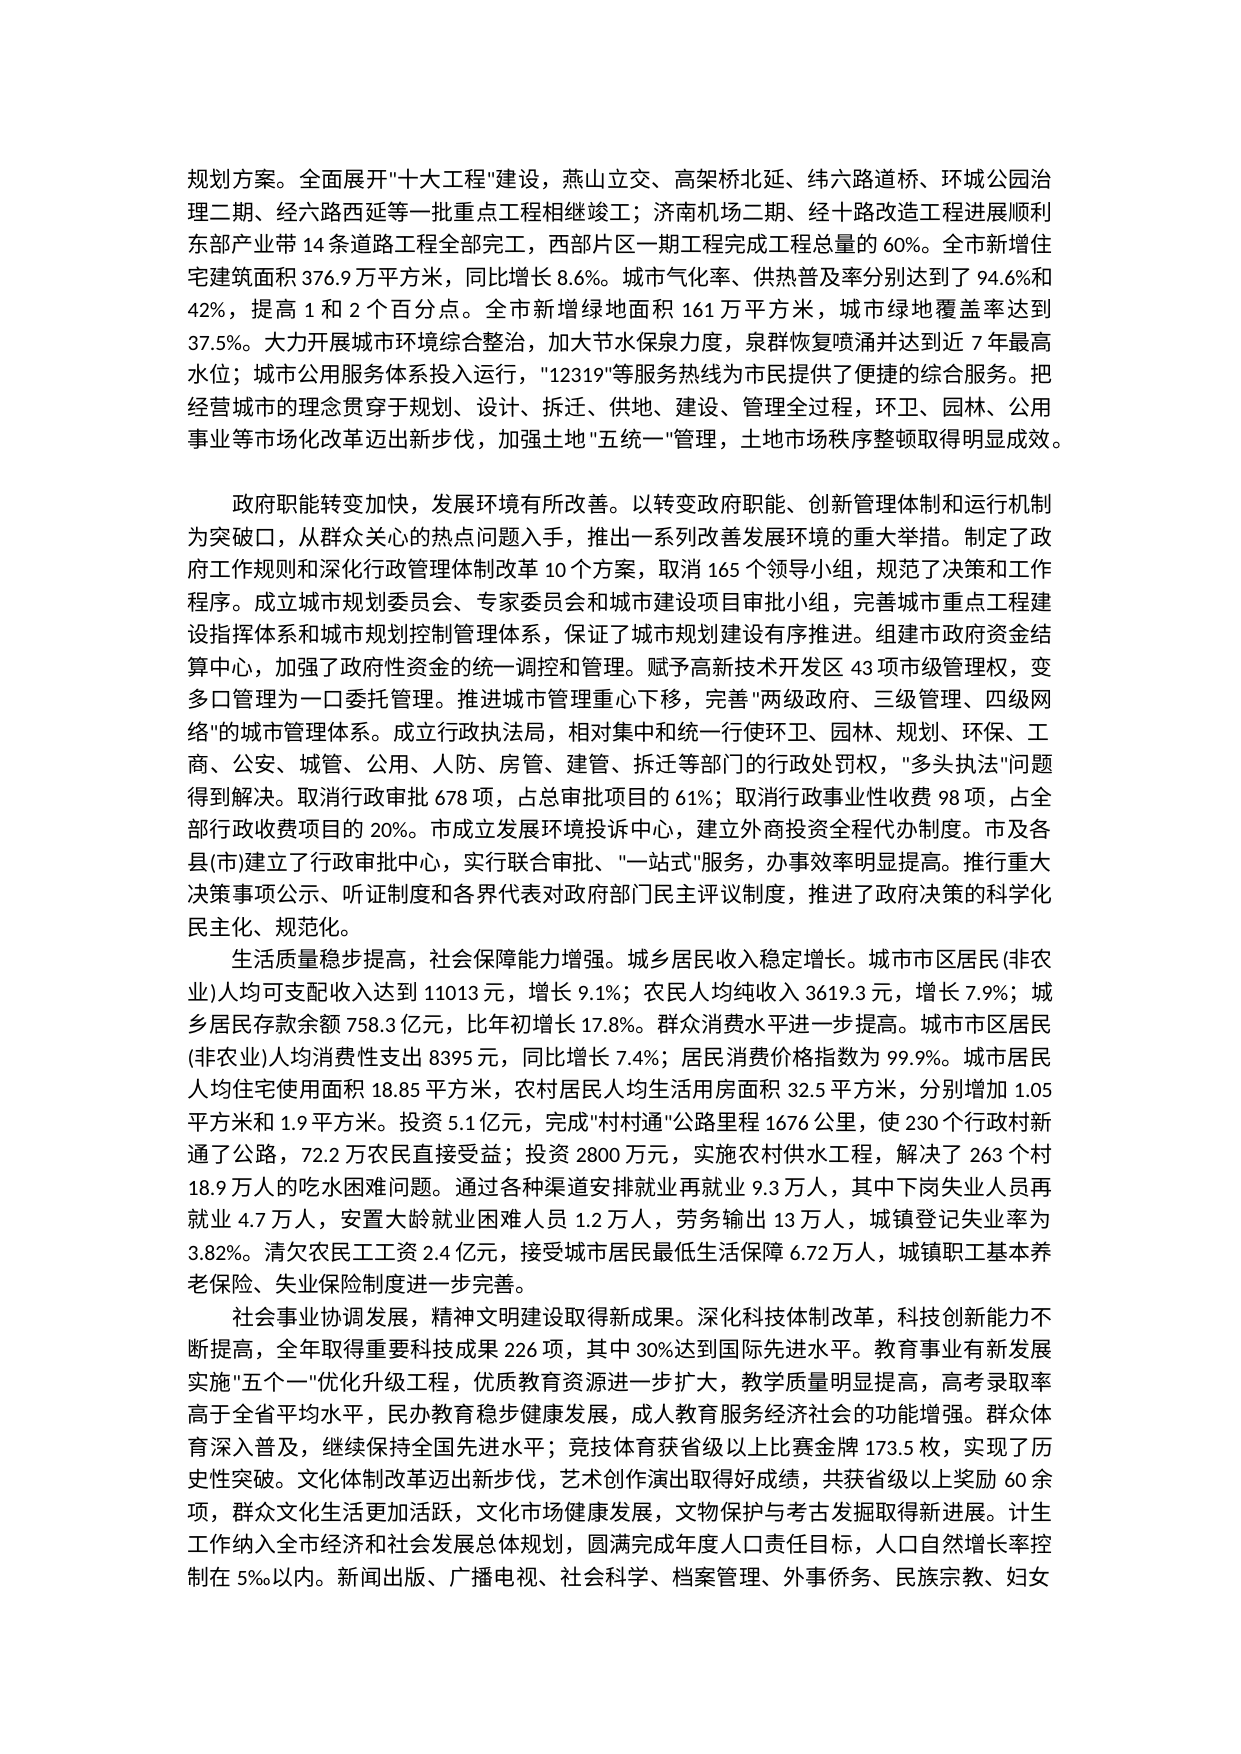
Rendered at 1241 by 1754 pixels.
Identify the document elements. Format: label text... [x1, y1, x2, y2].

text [187, 162, 1053, 487]
text 政府职能转变加快，发展环境有所改善。以转变政府职能、创新管理体制和运行机制为突破口，从群众关心的热点问题入手，推出一系列改善发展环境的重大举措。制定了政府工作规则和深化行政管理体制改革10个方案，取消165个领导小组，规范了决策和工作程序。成立城市规划委员会、专家委员会和城市建设项目审批小组，完善城市重点工程建设指挥体系和城市规划控制管理体系，保证了城市规划建设有序推进。组建市政府资金结算中心，加强了政府性资金的统一调控和管理。赋予高新技术开发区43项市级管理权，变多口管理为一口委托管理。推进城市管理重心下移，完善"两级政府、三级管理、四级网络"的城市管理体系。成立行政执法局，相对集中和统一行使环卫、园林、规划、环保、工商、公安、城管、公用、人防、房管、建管、拆迁等部门的行政处罚权，"多头执法"问题得到解决。取消行政审批678项，占总审批项目的61%；取消行政事业性收费98项，占全部行政收费项目的20%。市成立发展环境投诉中心，建立外商投资全程代办制度。市及各县(市)建立了行政审批中心，实行联合审批、"一站式"服务，办事效率明显提高。推行重大决策事项公示、听证制度和各界代表对政府部门民主评议制度，推进了政府决策的科学化、民主化、规范化。 [187, 487, 1053, 942]
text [187, 1299, 1053, 1592]
text 生活质量稳步提高，社会保障能力增强。城乡居民收入稳定增长。城市市区居民(非农业)人均可支配收入达到11013元，增长9.1%；农民人均纯收入3619.3元，增长7.9%；城乡居民存款余额758.3亿元，比年初增长17.8%。群众消费水平进一步提高。城市市区居民(非农业)人均消费性支出8395元，同比增长7.4%；居民消费价格指数为99.9%。城市居民人均住宅使用面积18.85平方米，农村居民人均生活用房面积32.5平方米，分别增加1.05平方米和1.9平方米。投资5.1亿元，完成"村村通"公路里程1676公里，使230个行政村新通了公路，72.2万农民直接受益；投资2800万元，实施农村供水工程，解决了263个村18.9万人的吃水困难问题。通过各种渠道安排就业再就业9.3万人，其中下岗失业人员再就业4.7万人，安置大龄就业困难人员1.2万人，劳务输出13万人，城镇登记失业率为3.82%。清欠农民工工资2.4亿元，接受城市居民最低生活保障6.72万人，城镇职工基本养老保险、失业保险制度进一步完善。 [187, 942, 1053, 1299]
